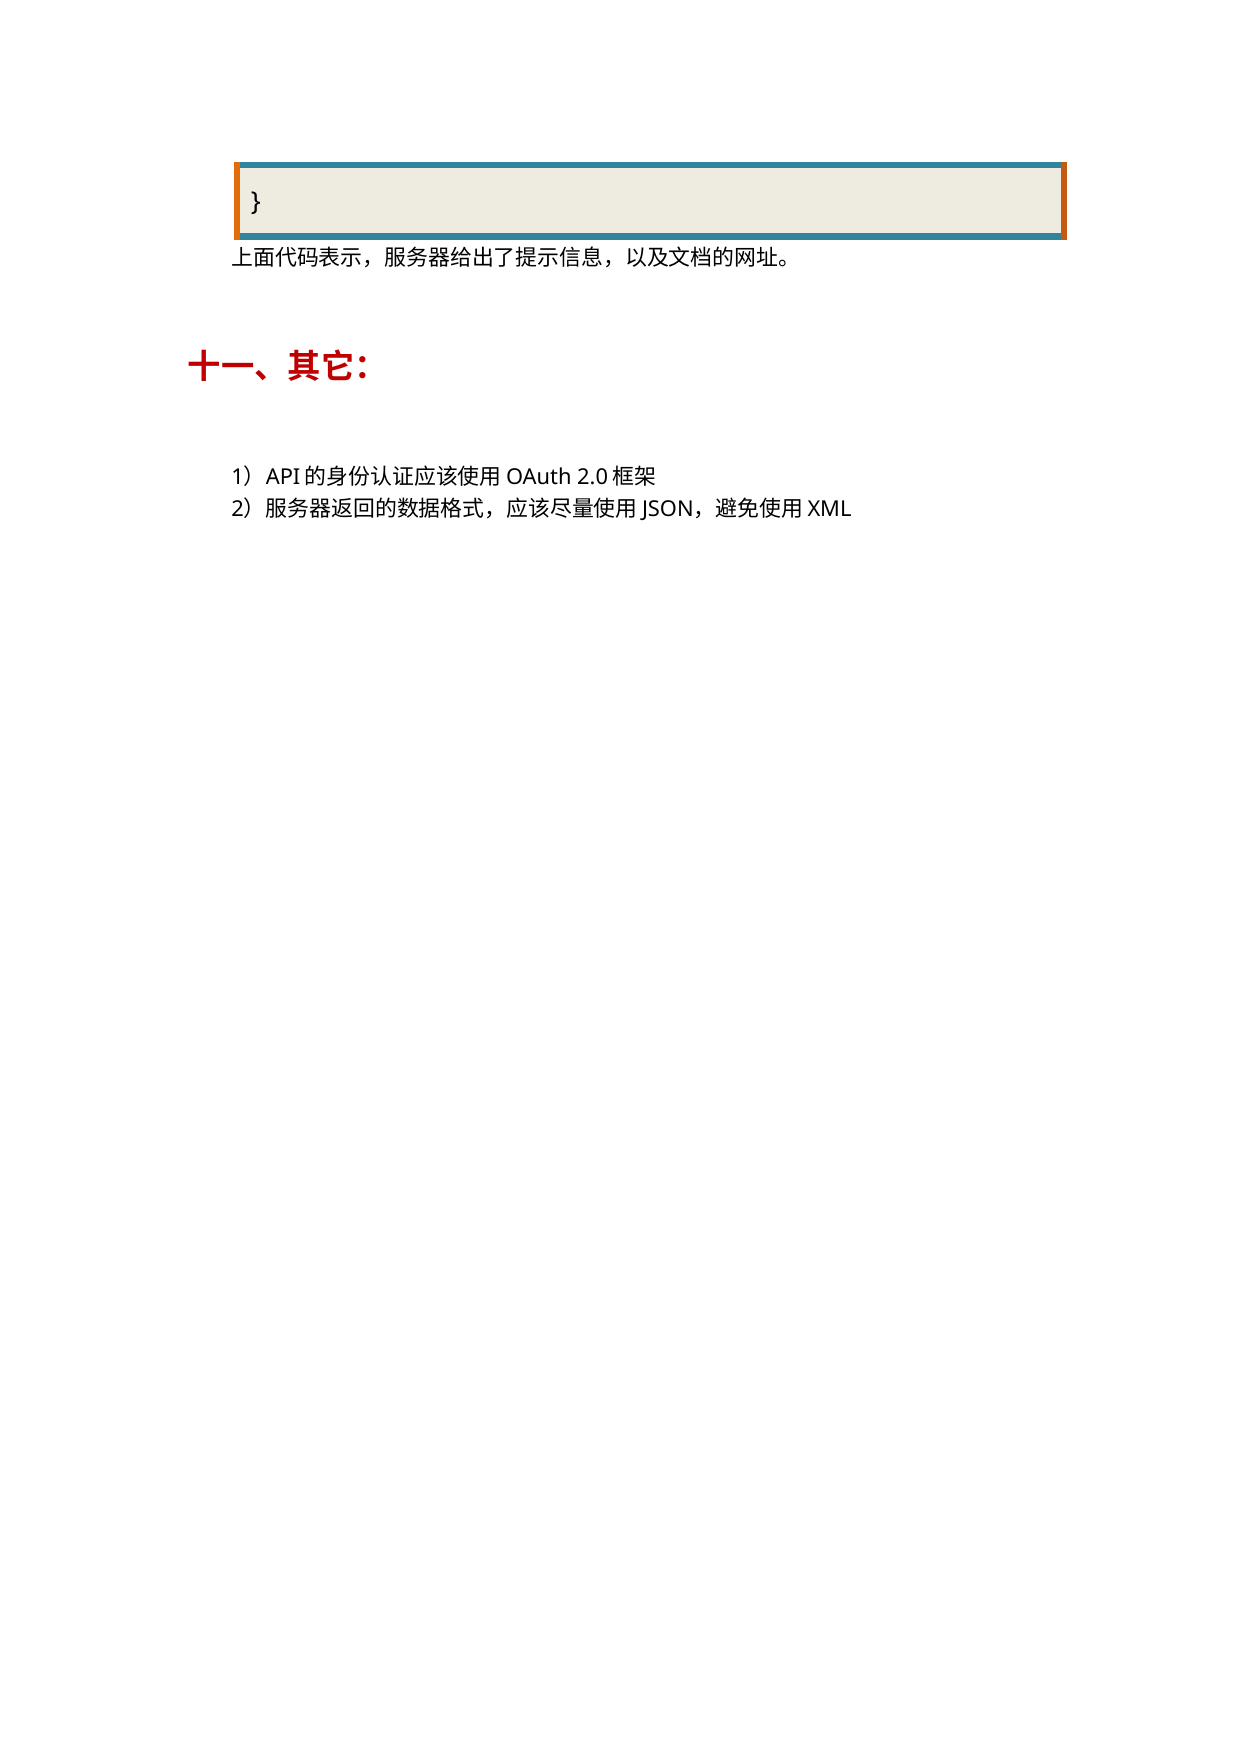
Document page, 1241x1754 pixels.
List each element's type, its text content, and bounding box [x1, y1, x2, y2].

list 服务器返回的数据格式，应该尽量使用JSON，避免使用XML [187, 491, 1053, 523]
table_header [240, 168, 1061, 233]
list API的身份认证应该使用OAuth 2.0框架 [187, 458, 1053, 491]
subtitle 其它： [187, 332, 1053, 397]
list 上面代码表示，服务器给出了提示信息，以及文档的网址。 [187, 239, 1053, 272]
